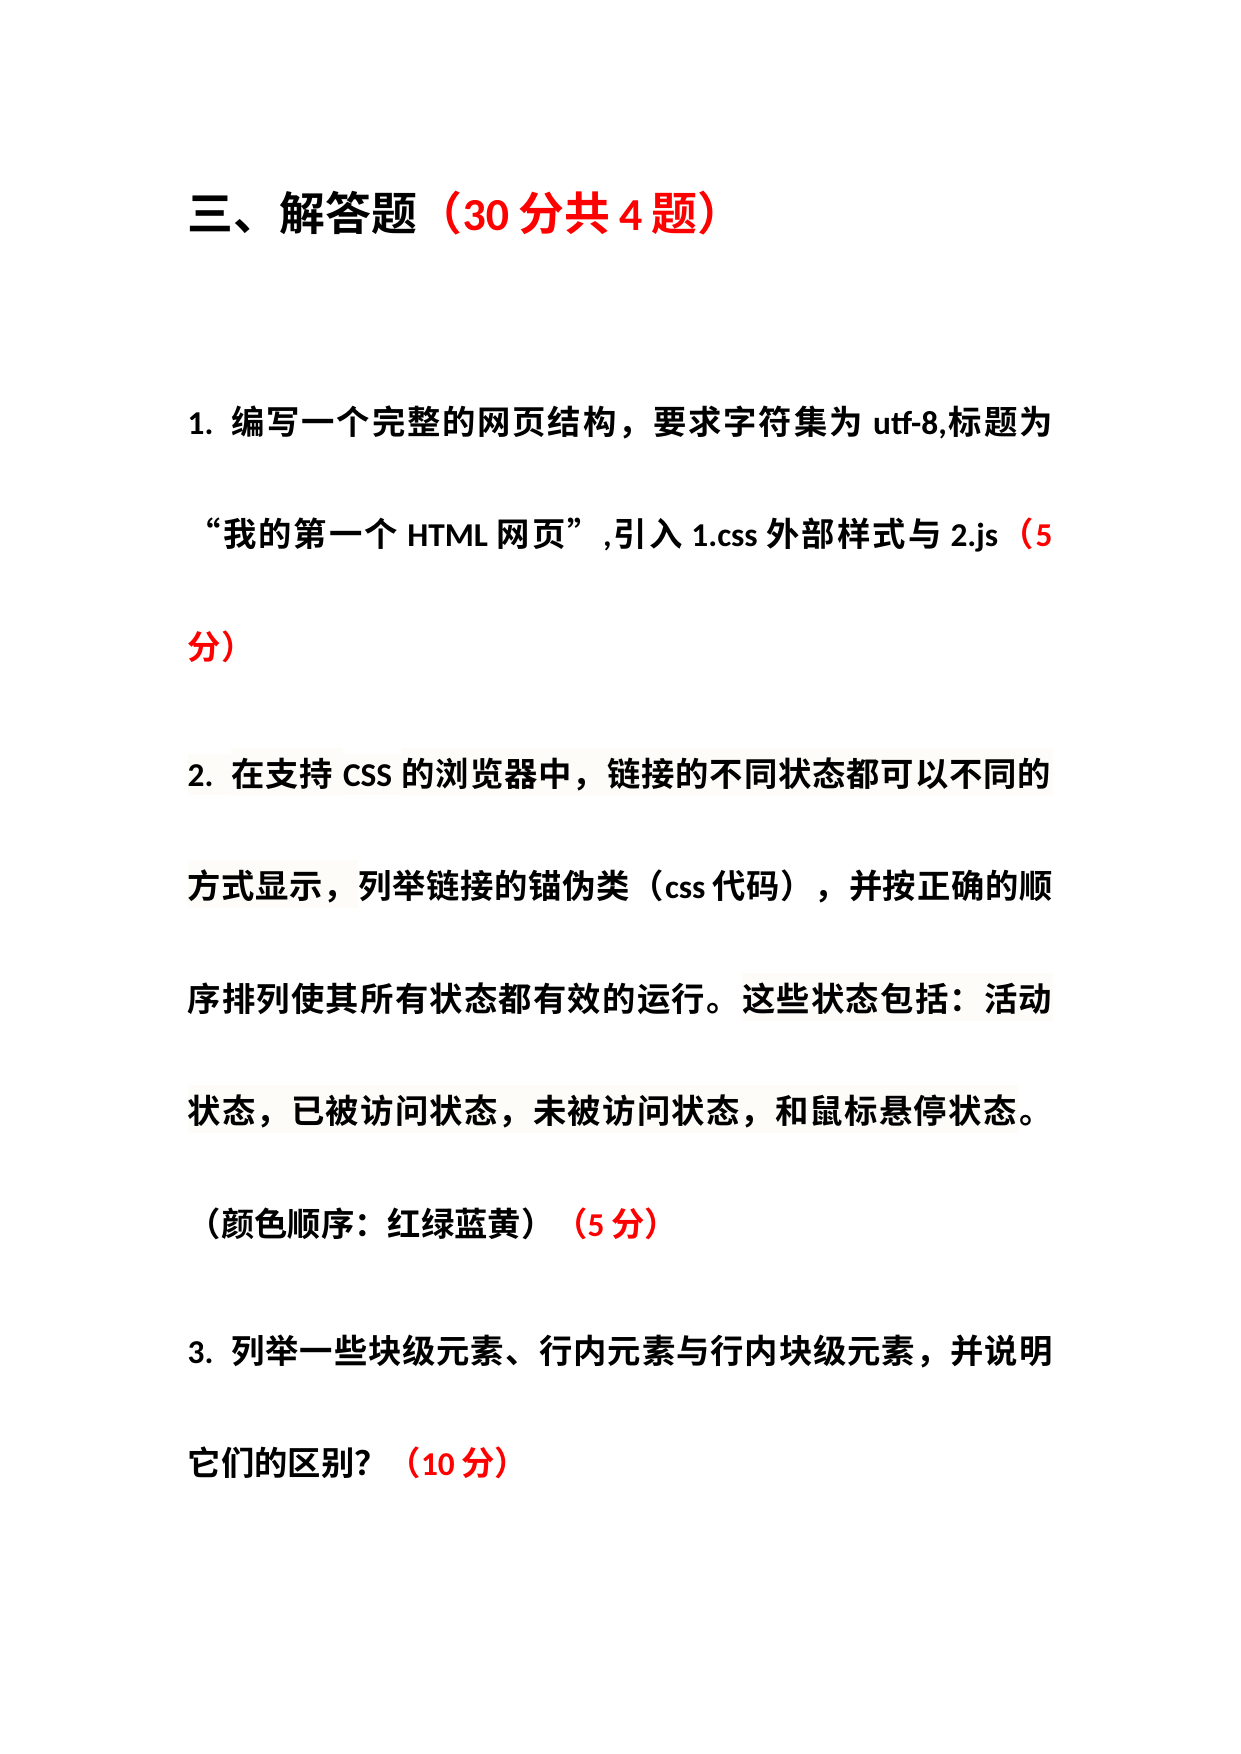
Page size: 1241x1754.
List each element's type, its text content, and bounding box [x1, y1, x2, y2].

subtitle 1. 编写一个完整的网页结构，要求字符集为utf-8,标题为“我的第一个HTML网页”,引入1.css外部样式与2.js（5分） [187, 387, 1053, 677]
subtitle 三、解答题（30分共4题） [187, 162, 1053, 259]
subtitle 2. 在支持 CSS 的浏览器中，链接的不同状态都可以不同的方式显示，列举链接的锚伪类（css代码），并按正确的顺序排列使其所有状态都有效的运行。这些状态包括：活动状态，已被访问状态，未被访问状态，和鼠标悬停状态。（颜色顺序：红绿蓝黄）（5分） [187, 739, 1053, 1254]
subtitle 3. 列举一些块级元素、行内元素与行内块级元素，并说明它们的区别？（10分） [187, 1316, 1053, 1493]
